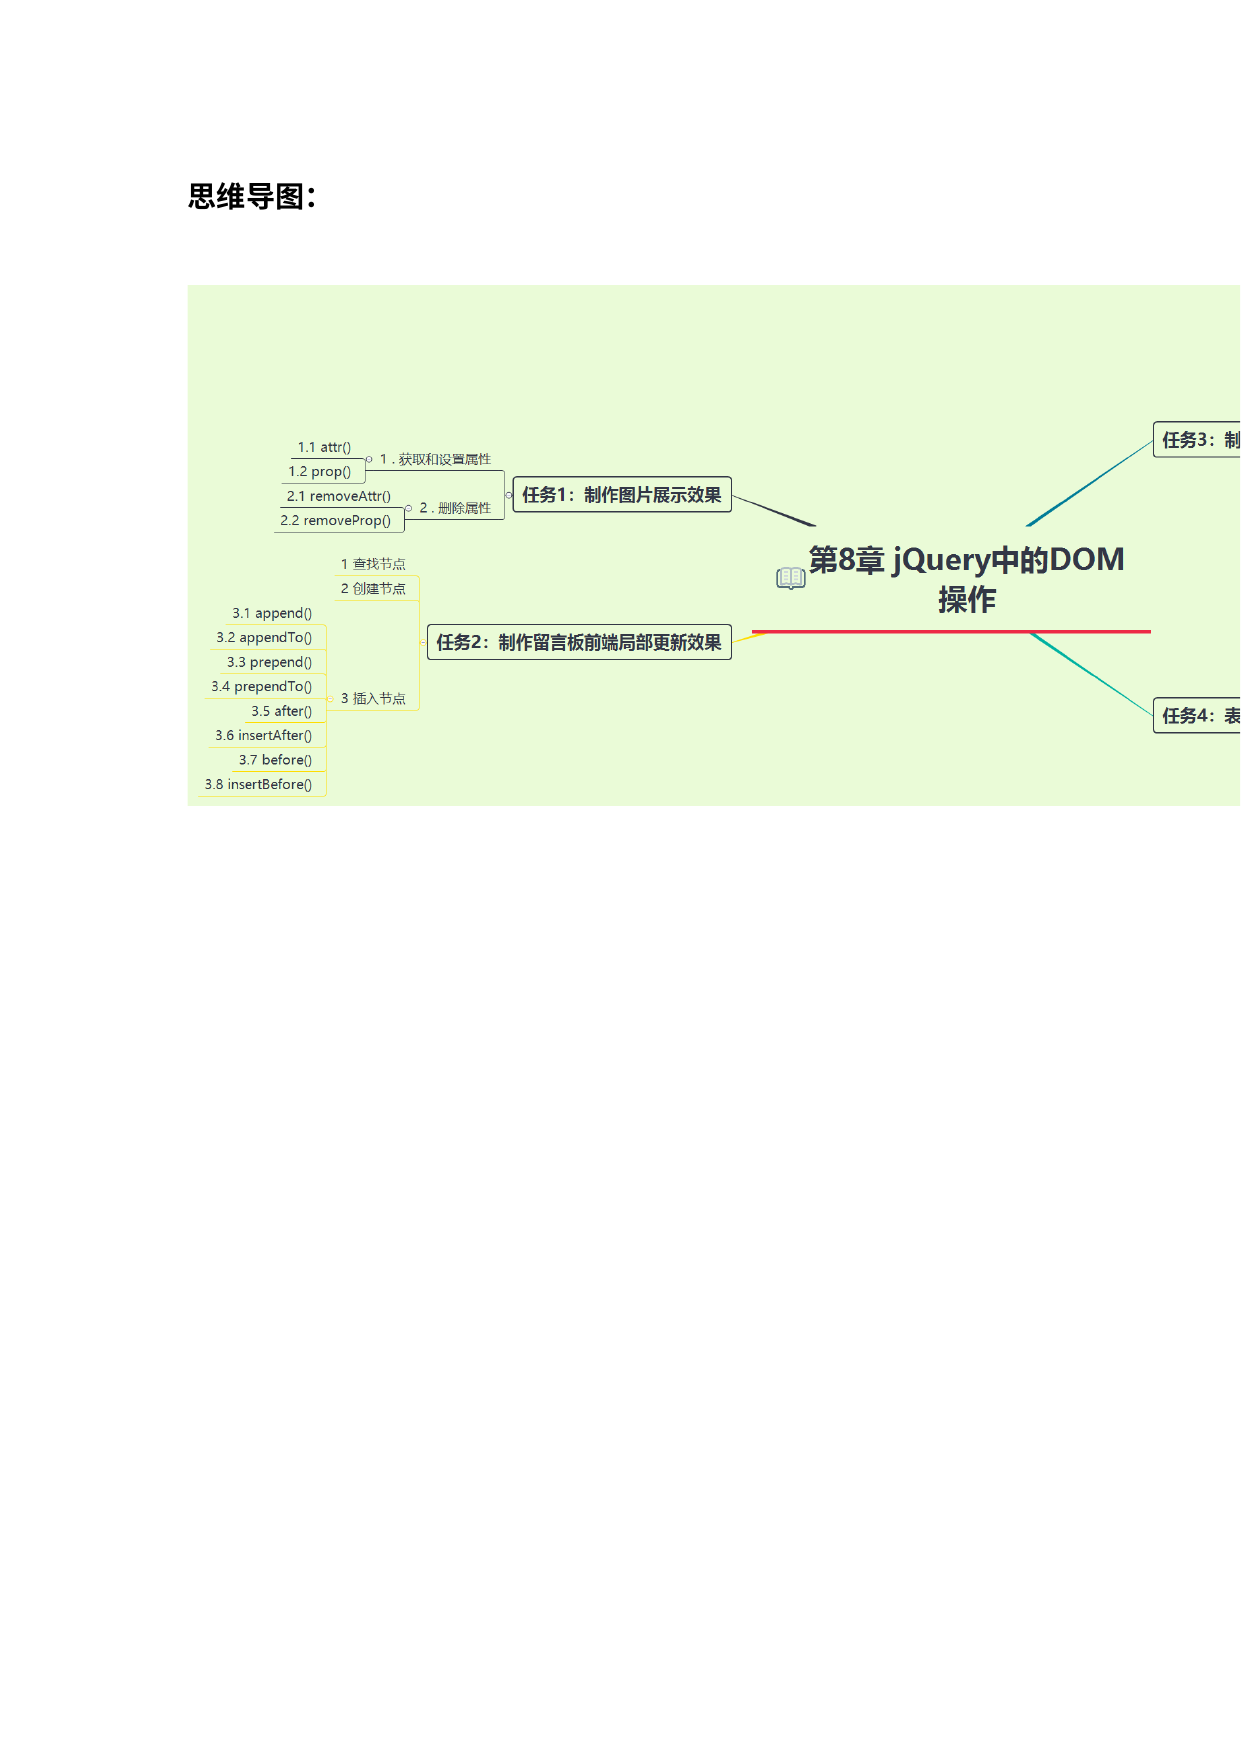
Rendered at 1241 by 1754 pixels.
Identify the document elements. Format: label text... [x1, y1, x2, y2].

picture [187, 285, 1241, 806]
subtitle 思维导图： [187, 162, 1053, 227]
